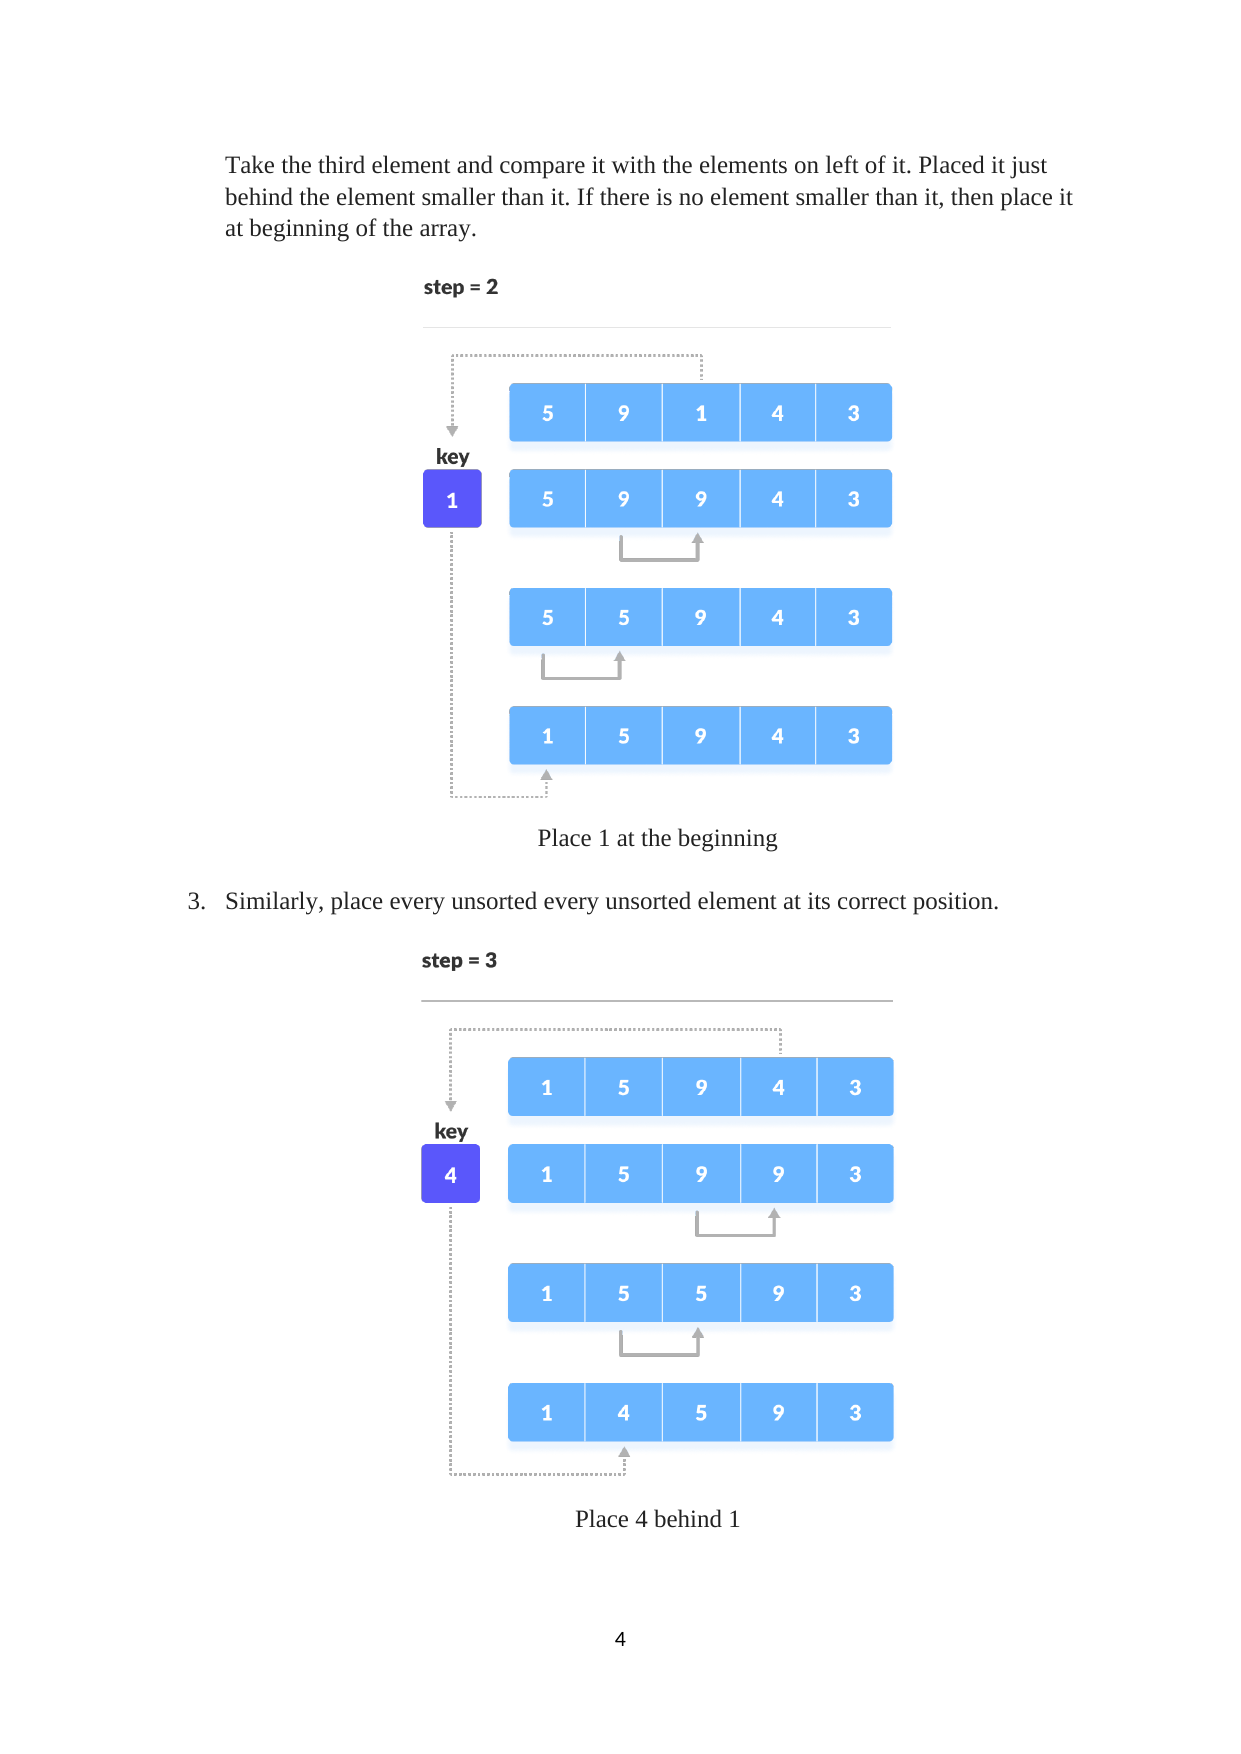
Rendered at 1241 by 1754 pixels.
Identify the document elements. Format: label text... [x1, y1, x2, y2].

list Similarly, place every unsorted every unsorted element at its correct position. [187, 886, 1090, 915]
list Take the third element and compare it with the elements on left of it. Placed it just behind the element smaller than it. If there is no element smaller than it, then place it at beginning of the array. [225, 150, 1090, 242]
list Place 4 behind 1 [225, 1504, 1090, 1533]
picture [393, 917, 922, 1502]
picture [395, 244, 920, 821]
list Place 1 at the beginning [225, 823, 1090, 852]
